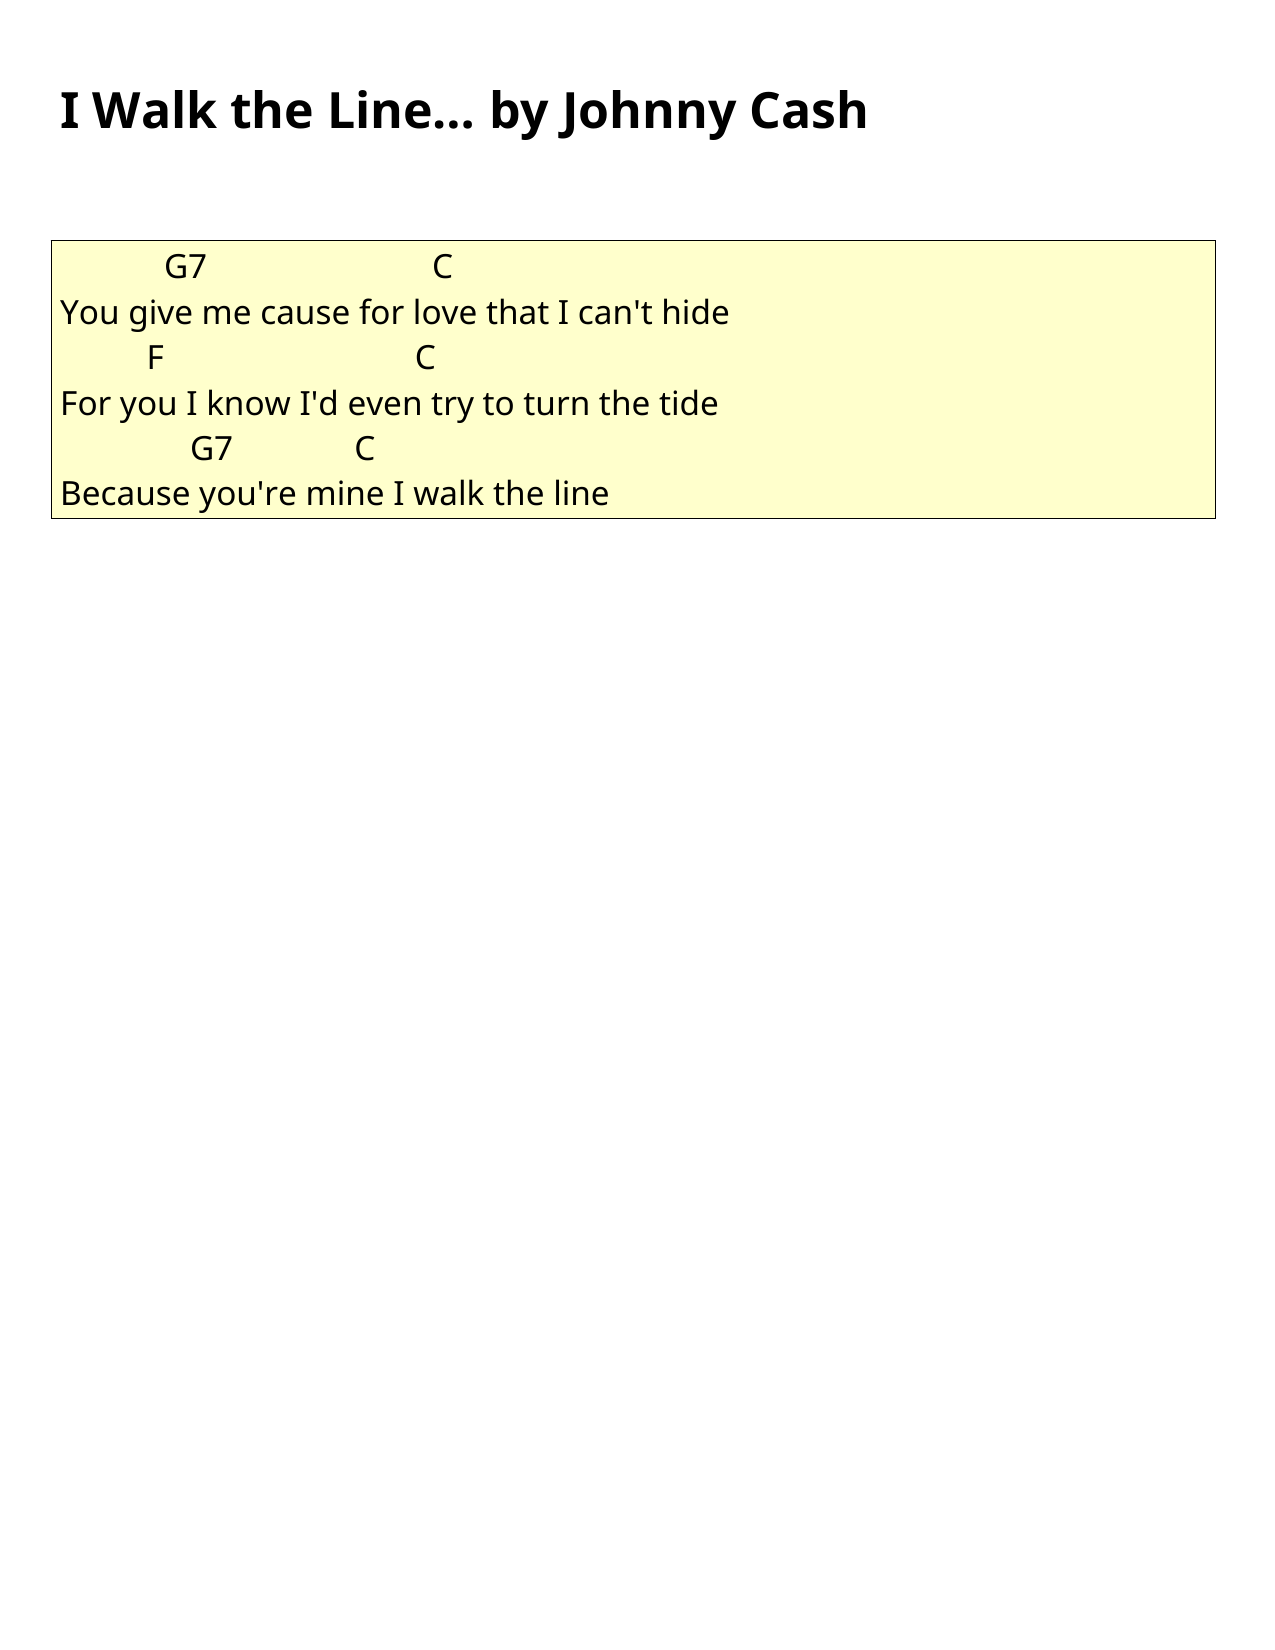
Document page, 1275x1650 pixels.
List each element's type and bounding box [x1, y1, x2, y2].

text [52, 241, 1215, 518]
